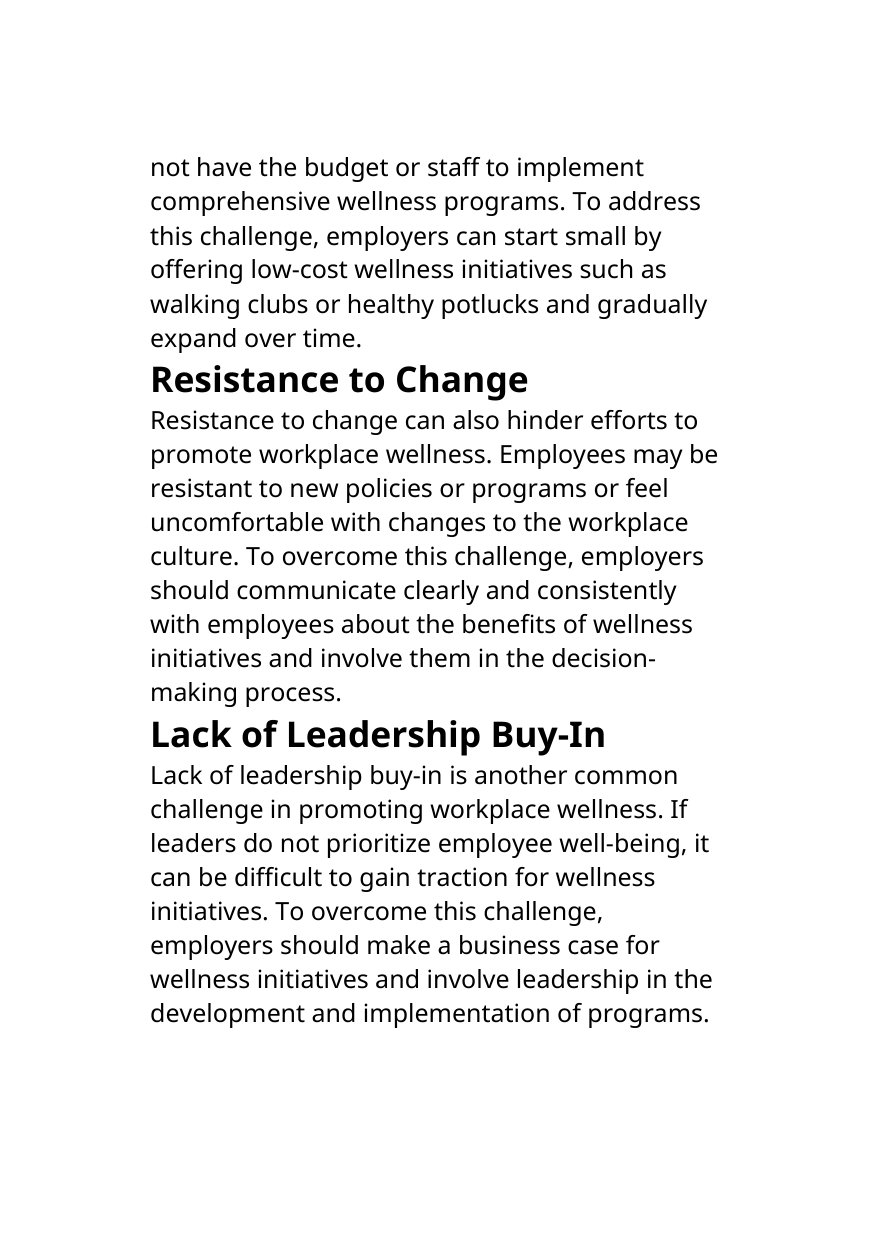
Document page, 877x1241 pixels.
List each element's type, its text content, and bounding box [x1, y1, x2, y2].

subtitle Resistance to Change [150, 354, 727, 403]
subtitle Lack of Leadership Buy-In [150, 709, 727, 757]
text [150, 150, 727, 354]
text Resistance to change can also hinder efforts to promote workplace wellness. Employees may be resistant to new policies or programs or feel uncomfortable with changes to the workplace culture. To overcome this challenge, employers should communicate clearly and consistently with employees about the benefits of wellness initiatives and involve them in the decision-making process. [150, 403, 727, 709]
text Lack of leadership buy-in is another common challenge in promoting workplace wellness. If leaders do not prioritize employee well-being, it can be difficult to gain traction for wellness initiatives. To overcome this challenge, employers should make a business case for wellness initiatives and involve leadership in the development and implementation of programs. [150, 757, 727, 1030]
